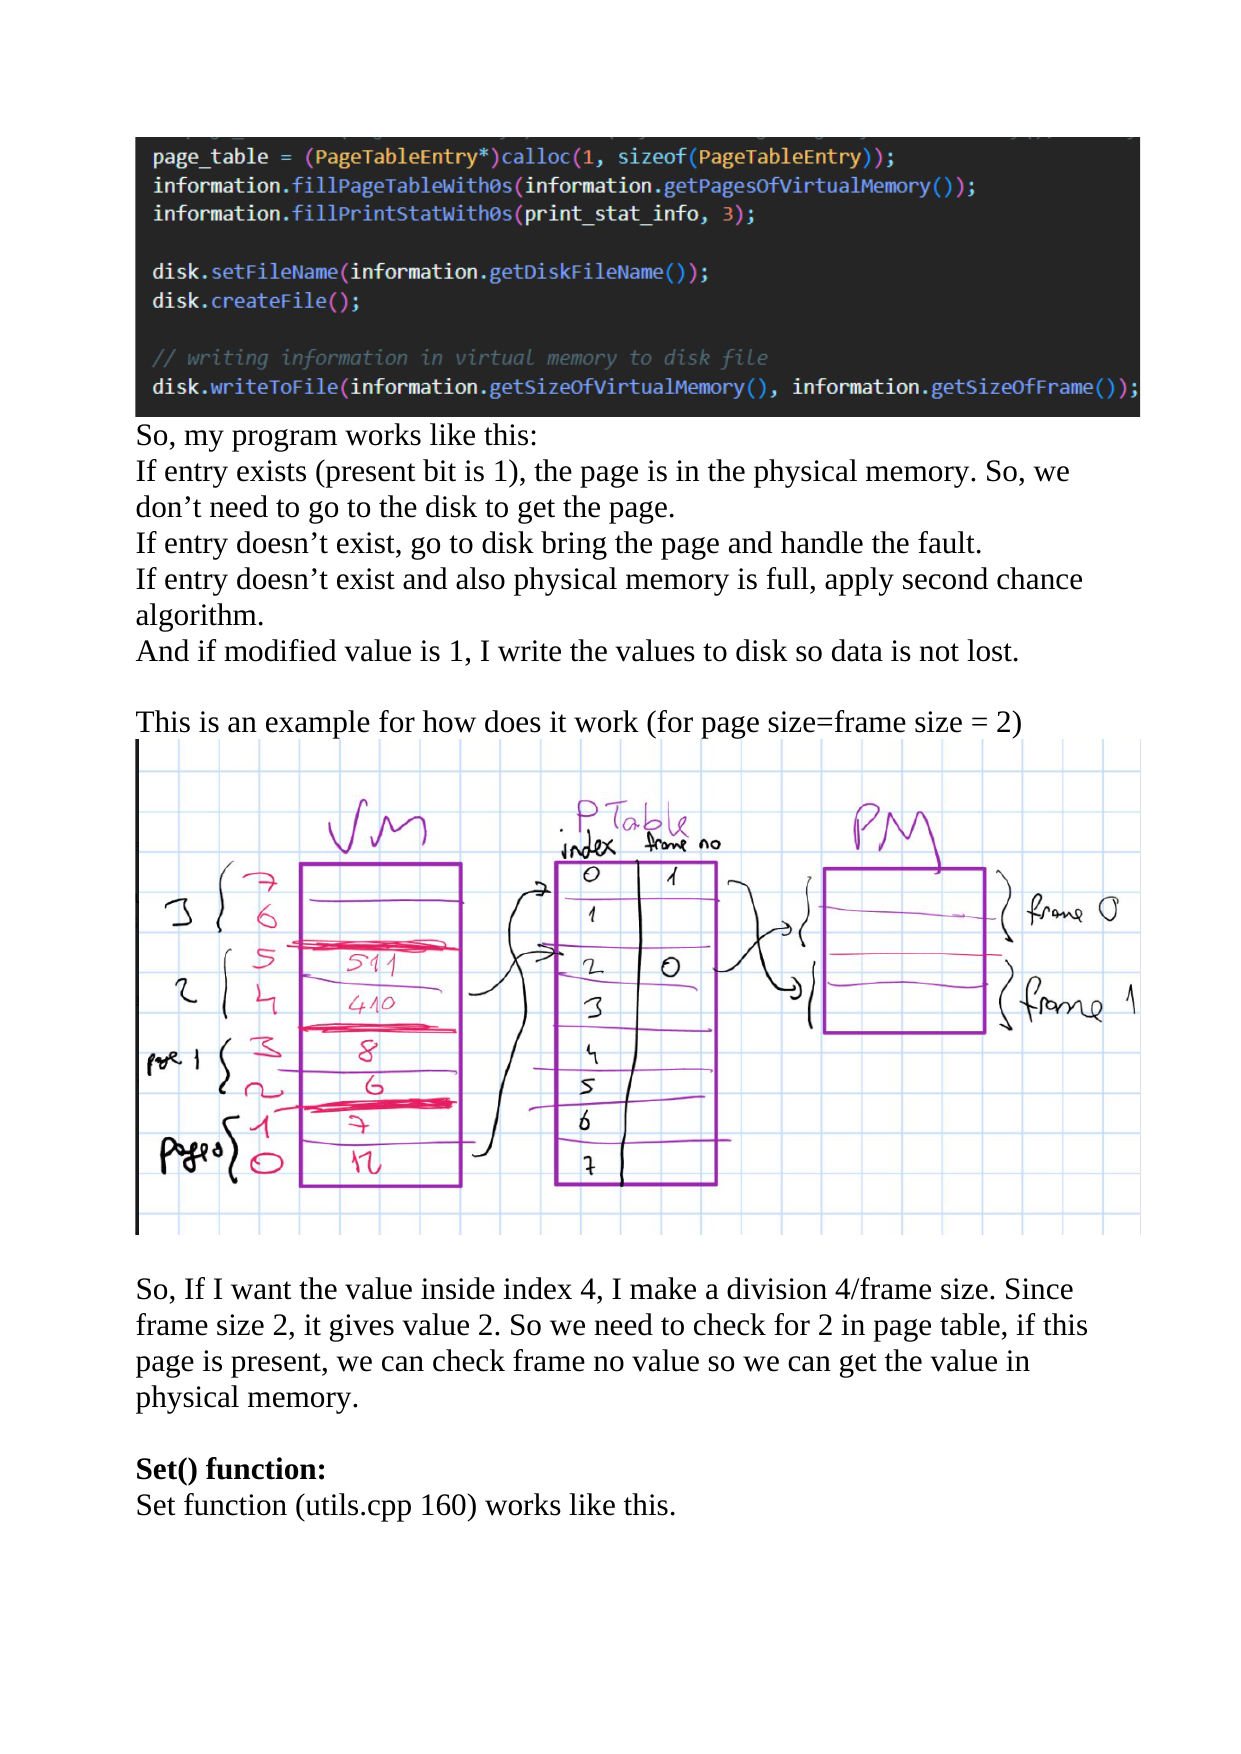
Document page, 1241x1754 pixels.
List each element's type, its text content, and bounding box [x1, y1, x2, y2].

text Set() function: [135, 1450, 1140, 1486]
text And if modified value is 1, I write the values to disk so data is not lost. [135, 632, 1140, 668]
text Set function (utils.cpp 160) works like this. [135, 1486, 1140, 1522]
text This is an example for how does it work (for page size=frame size = 2) [135, 704, 1140, 739]
picture [135, 739, 1141, 1235]
text So, If I want the value inside index 4, I make a division 4/frame size. Since frame size 2, it gives value 2. So we need to check for 2 in page table, if this page is present, we can check frame no value so we can get the value in physical memory. [135, 1270, 1140, 1414]
picture [135, 137, 1141, 417]
text If entry doesn’t exist, go to disk bring the page and handle the fault. [135, 524, 1140, 560]
text So, my program works like this: [135, 417, 1140, 452]
text If entry doesn’t exist and also physical memory is full, apply second chance algorithm. [135, 560, 1140, 632]
text If entry exists (present bit is 1), the page is in the physical memory. So, we don’t need to go to the disk to get the page. [135, 452, 1140, 524]
